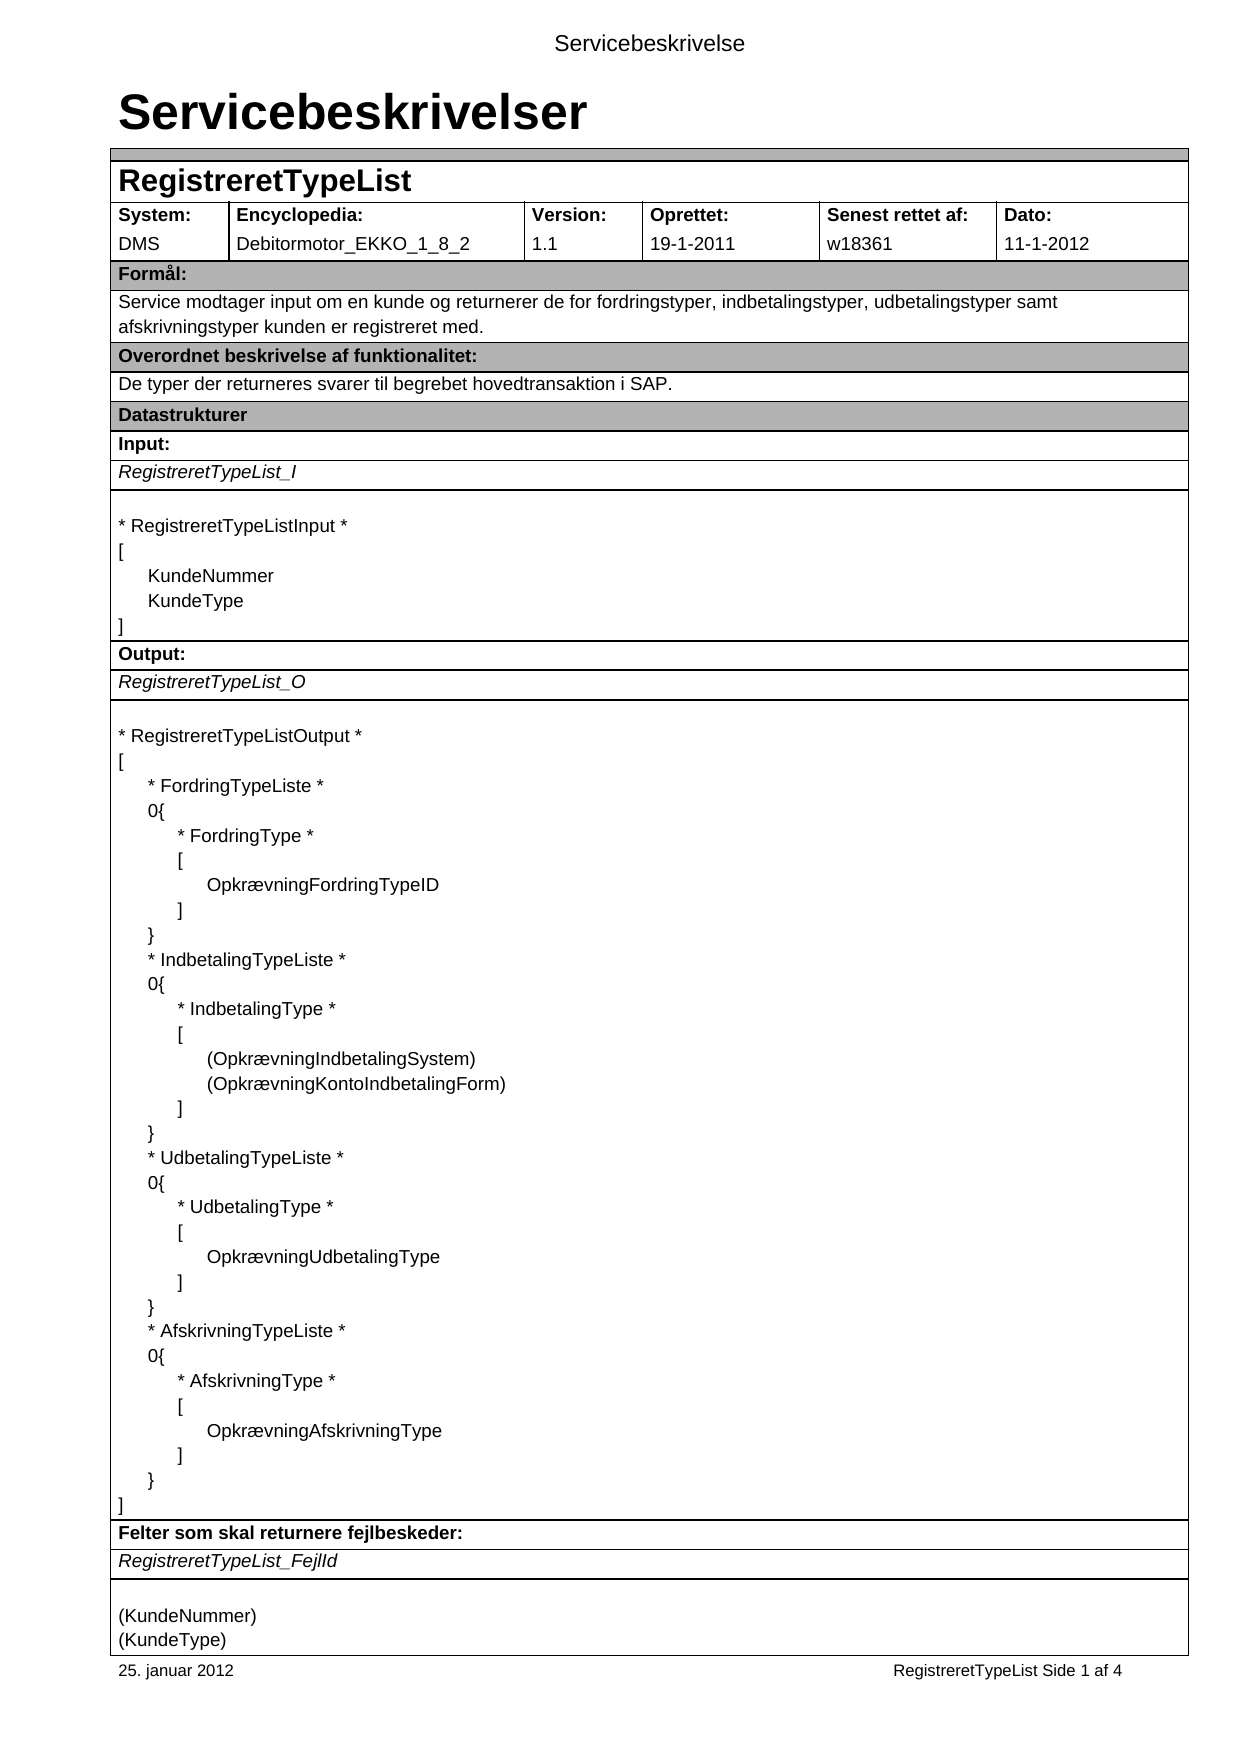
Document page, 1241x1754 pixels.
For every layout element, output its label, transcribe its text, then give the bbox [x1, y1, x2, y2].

table_cell 11-1-2012 [997, 231, 1188, 260]
table_cell RegistreretTypeList [111, 162, 1188, 201]
table_cell Dato: [997, 203, 1188, 231]
table_cell * RegistreretTypeListInput * [ KundeNummer KundeType ] [111, 491, 1188, 640]
table_cell DMS [111, 231, 228, 260]
table_cell Debitormotor_EKKO_1_8_2 [230, 231, 524, 260]
table_cell System: [111, 203, 228, 231]
table_cell Overordnet beskrivelse af funktionalitet: [111, 343, 1188, 371]
table_cell De typer der returneres svarer til begrebet hovedtransaktion i SAP. [111, 373, 1188, 401]
table_cell (KundeNummer) (KundeType) [111, 1580, 1188, 1655]
table_cell RegistreretTypeList_O [111, 671, 1188, 699]
table_cell 19-1-2011 [643, 231, 819, 260]
table_cell * RegistreretTypeListOutput * [ * FordringTypeListe * 0{ * FordringType * [ OpkrævningFordringTypeID ] } * IndbetalingTypeListe * 0{ * IndbetalingType * [ (OpkrævningIndbetalingSystem) (OpkrævningKontoIndbetalingForm) ] } * UdbetalingTypeListe * 0{ * UdbetalingType * [ OpkrævningUdbetalingType ] } * AfskrivningTypeListe * 0{ * AfskrivningType * [ OpkrævningAfskrivningType ] } ] [111, 701, 1188, 1519]
table_cell Service modtager input om en kunde og returnerer de for fordringstyper, indbetalingstyper, udbetalingstyper samt afskrivningstyper kunden er registreret med. [111, 291, 1188, 342]
table_cell Senest rettet af: [820, 203, 996, 231]
table_cell w18361 [820, 231, 996, 260]
table_header [111, 149, 1188, 160]
table_cell RegistreretTypeList_FejlId [111, 1550, 1188, 1578]
table_cell Felter som skal returnere fejlbeskeder: [111, 1521, 1188, 1549]
table_cell Input: [111, 432, 1188, 459]
table_cell Oprettet: [643, 203, 819, 231]
text Servicebeskrivelser [118, 82, 1181, 140]
table_cell Encyclopedia: [230, 203, 524, 231]
table_cell RegistreretTypeList_I [111, 461, 1188, 489]
table_cell Datastrukturer [111, 402, 1188, 430]
table_cell Formål: [111, 262, 1188, 290]
table_cell Output: [111, 642, 1188, 669]
table_cell 1.1 [525, 231, 642, 260]
table_cell Version: [525, 203, 642, 231]
